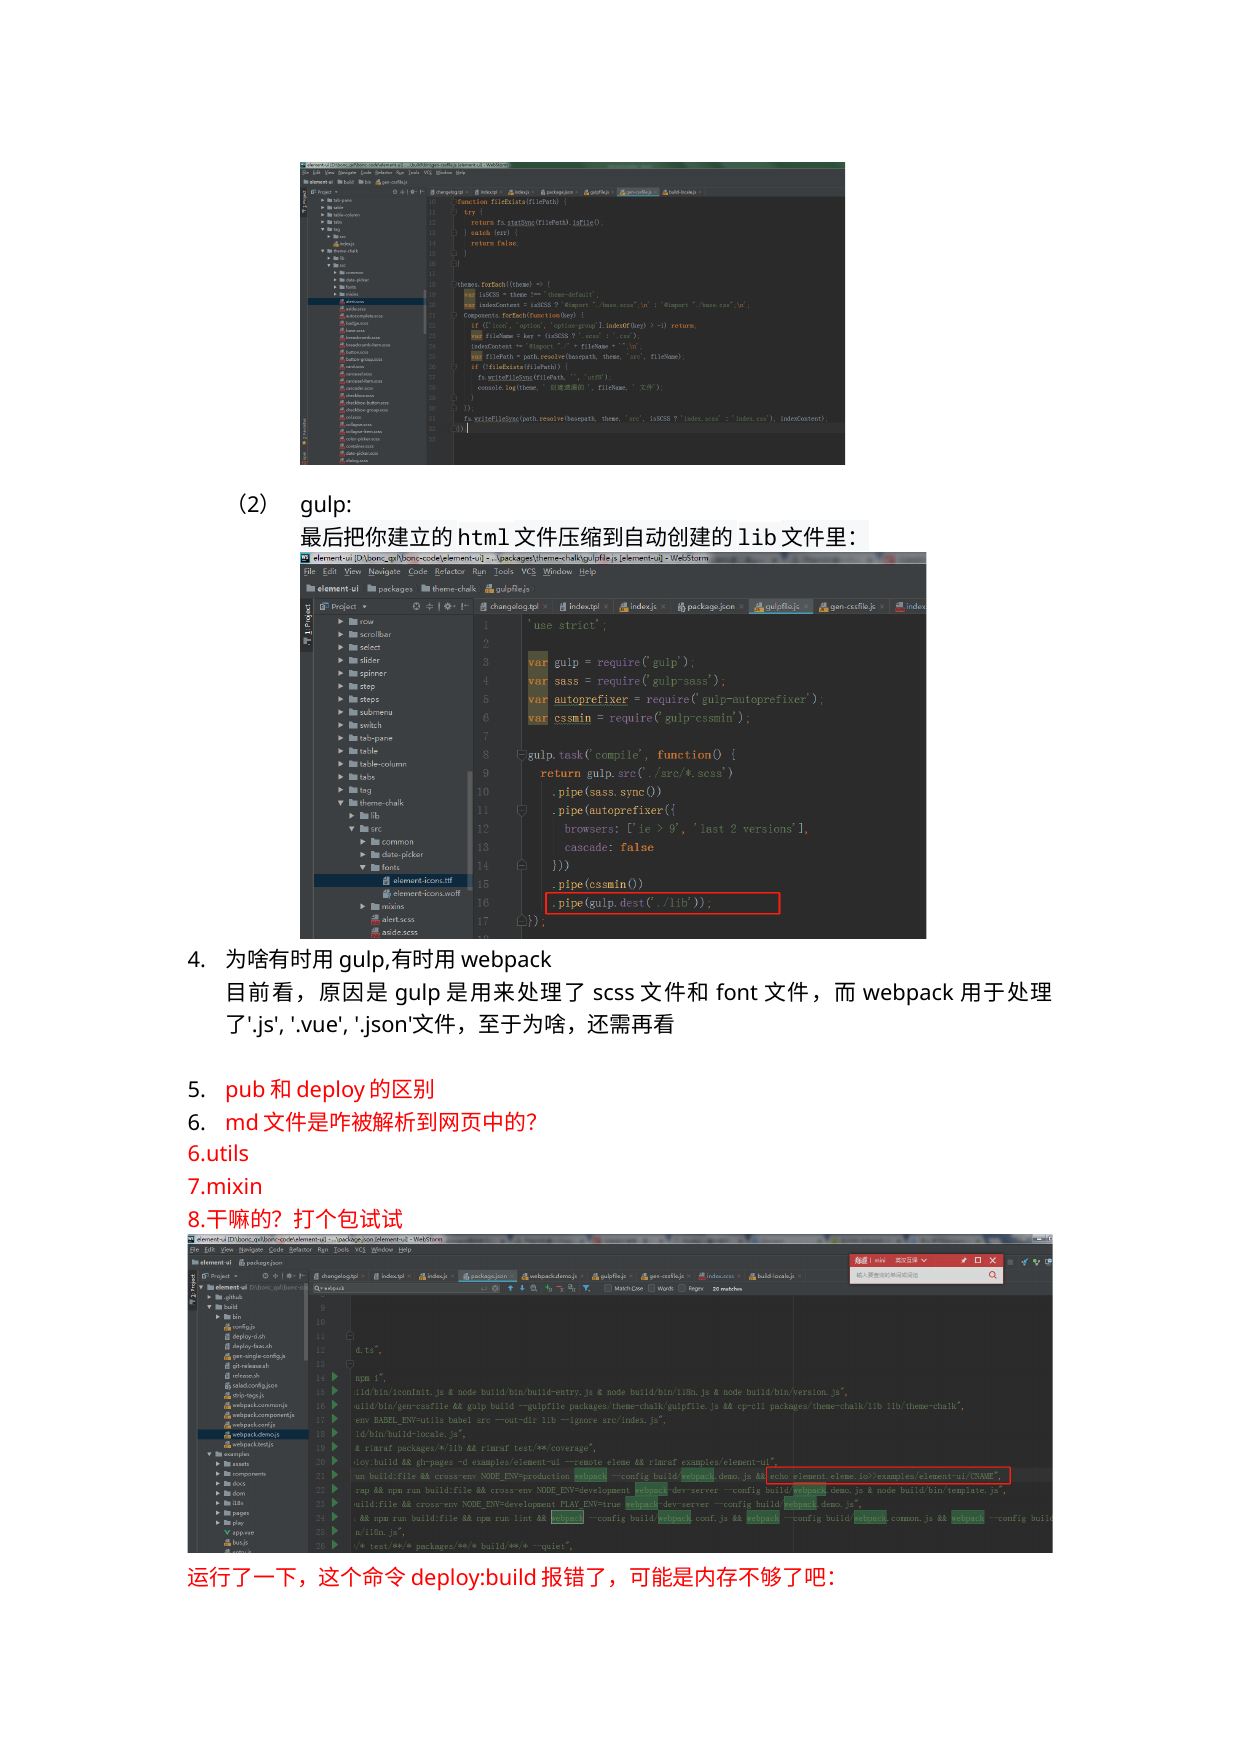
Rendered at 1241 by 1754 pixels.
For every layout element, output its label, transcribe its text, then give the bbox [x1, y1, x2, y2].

picture [300, 162, 846, 465]
list gulp: [225, 487, 1053, 519]
text 运行了一下，这个命令deploy:build报错了，可能是内存不够了吧： [187, 1559, 1053, 1592]
list md文件是咋被解析到网页中的？ [187, 1104, 1053, 1137]
text 6.utils [187, 1137, 1053, 1169]
picture [187, 1234, 1053, 1553]
list 目前看，原因是gulp是用来处理了scss文件和font文件，而webpack用于处理了'.js', '.vue', '.json'文件，至于为啥，还需再看 [225, 974, 1053, 1039]
text 7.mixin [187, 1169, 1053, 1202]
text 8.干嘛的？打个包试试 [187, 1202, 1053, 1234]
list pub和deploy的区别 [187, 1072, 1053, 1104]
list 为啥有时用gulp,有时用webpack [187, 942, 1053, 974]
list 最后把你建立的html文件压缩到自动创建的lib文件里： [300, 519, 1053, 552]
picture [300, 552, 927, 939]
